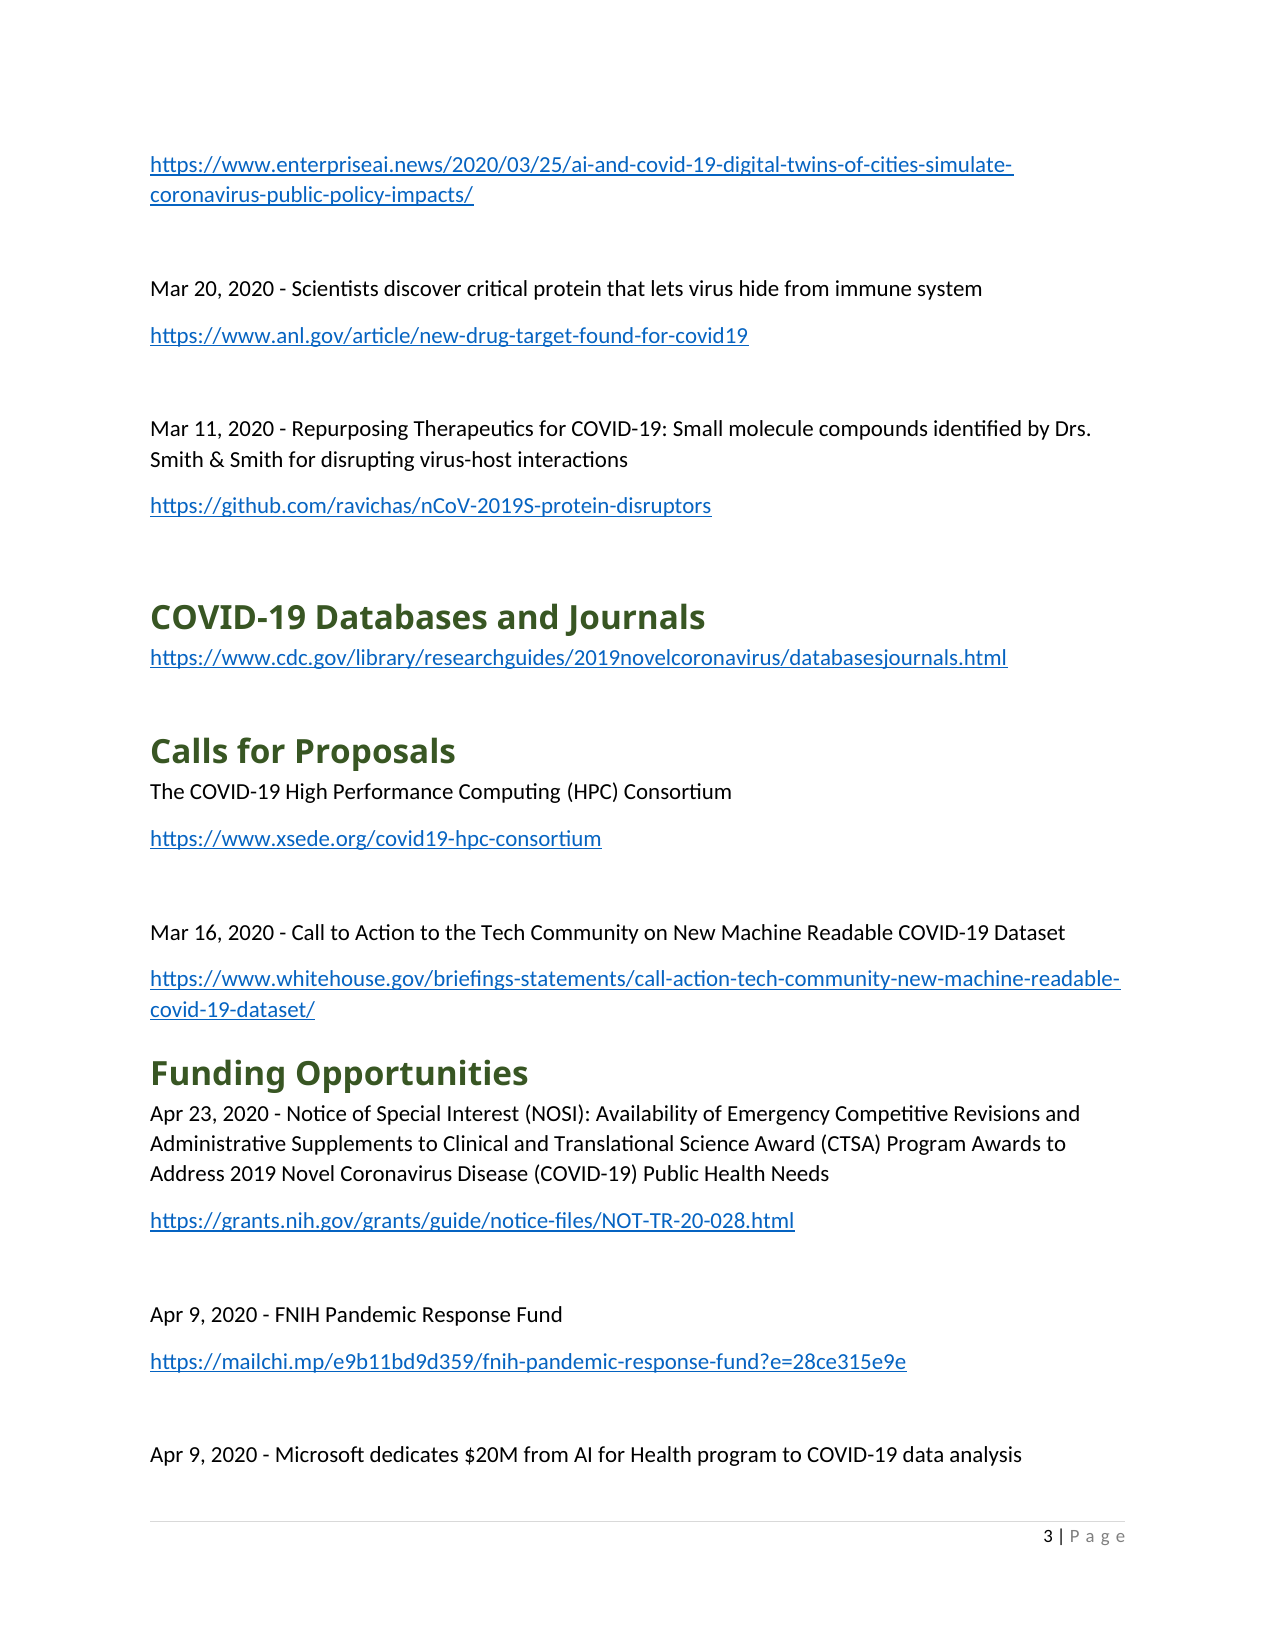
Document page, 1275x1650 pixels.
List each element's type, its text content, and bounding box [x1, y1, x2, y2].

text https://grants.nih.gov/grants/guide/notice-files/NOT-TR-20-028.html [150, 1206, 1125, 1234]
text Apr 9, 2020 - FNIH Pandemic Response Fund [150, 1300, 1125, 1328]
text Mar 11, 2020 - Repurposing Therapeutics for COVID-19: Small molecule compounds identified by Drs. Smith & Smith for disrupting virus-host interactions [150, 414, 1125, 473]
text https://www.xsede.org/covid19-hpc-consortium [150, 824, 1125, 852]
subtitle COVID-19 Databases and Journals [150, 594, 1125, 639]
subtitle Calls for Proposals [150, 728, 1125, 773]
subtitle Funding Opportunities [150, 1050, 1125, 1095]
text https://www.anl.gov/article/new-drug-target-found-for-covid19 [150, 321, 1125, 349]
text Apr 9, 2020 - Microsoft dedicates $20M from AI for Health program to COVID-19 data analysis [150, 1441, 1125, 1469]
text https://www.enterpriseai.news/2020/03/25/ai-and-covid-19-digital-twins-of-cities-simulate-coronavirus-public-policy-impacts/ [150, 150, 1125, 208]
text https://www.whitehouse.gov/briefings-statements/call-action-tech-community-new-machine-readable-covid-19-dataset/ [150, 964, 1125, 1023]
text https://mailchi.mp/e9b11bd9d359/fnih-pandemic-response-fund?e=28ce315e9e [150, 1347, 1125, 1375]
text https://github.com/ravichas/nCoV-2019S-protein-disruptors [150, 492, 1125, 520]
text Mar 20, 2020 - Scientists discover critical protein that lets virus hide from immune system [150, 274, 1125, 302]
text Apr 23, 2020 - Notice of Special Interest (NOSI): Availability of Emergency Competitive Revisions and Administrative Supplements to Clinical and Translational Science Award (CTSA) Program Awards to Address 2019 Novel Coronavirus Disease (COVID-19) Public Health Needs [150, 1099, 1125, 1187]
text The COVID-19 High Performance Computing (HPC) Consortium [150, 777, 1125, 805]
text Mar 16, 2020 - Call to Action to the Tech Community on New Machine Readable COVID-19 Dataset [150, 918, 1125, 946]
text https://www.cdc.gov/library/researchguides/2019novelcoronavirus/databasesjournals.html [150, 643, 1125, 701]
